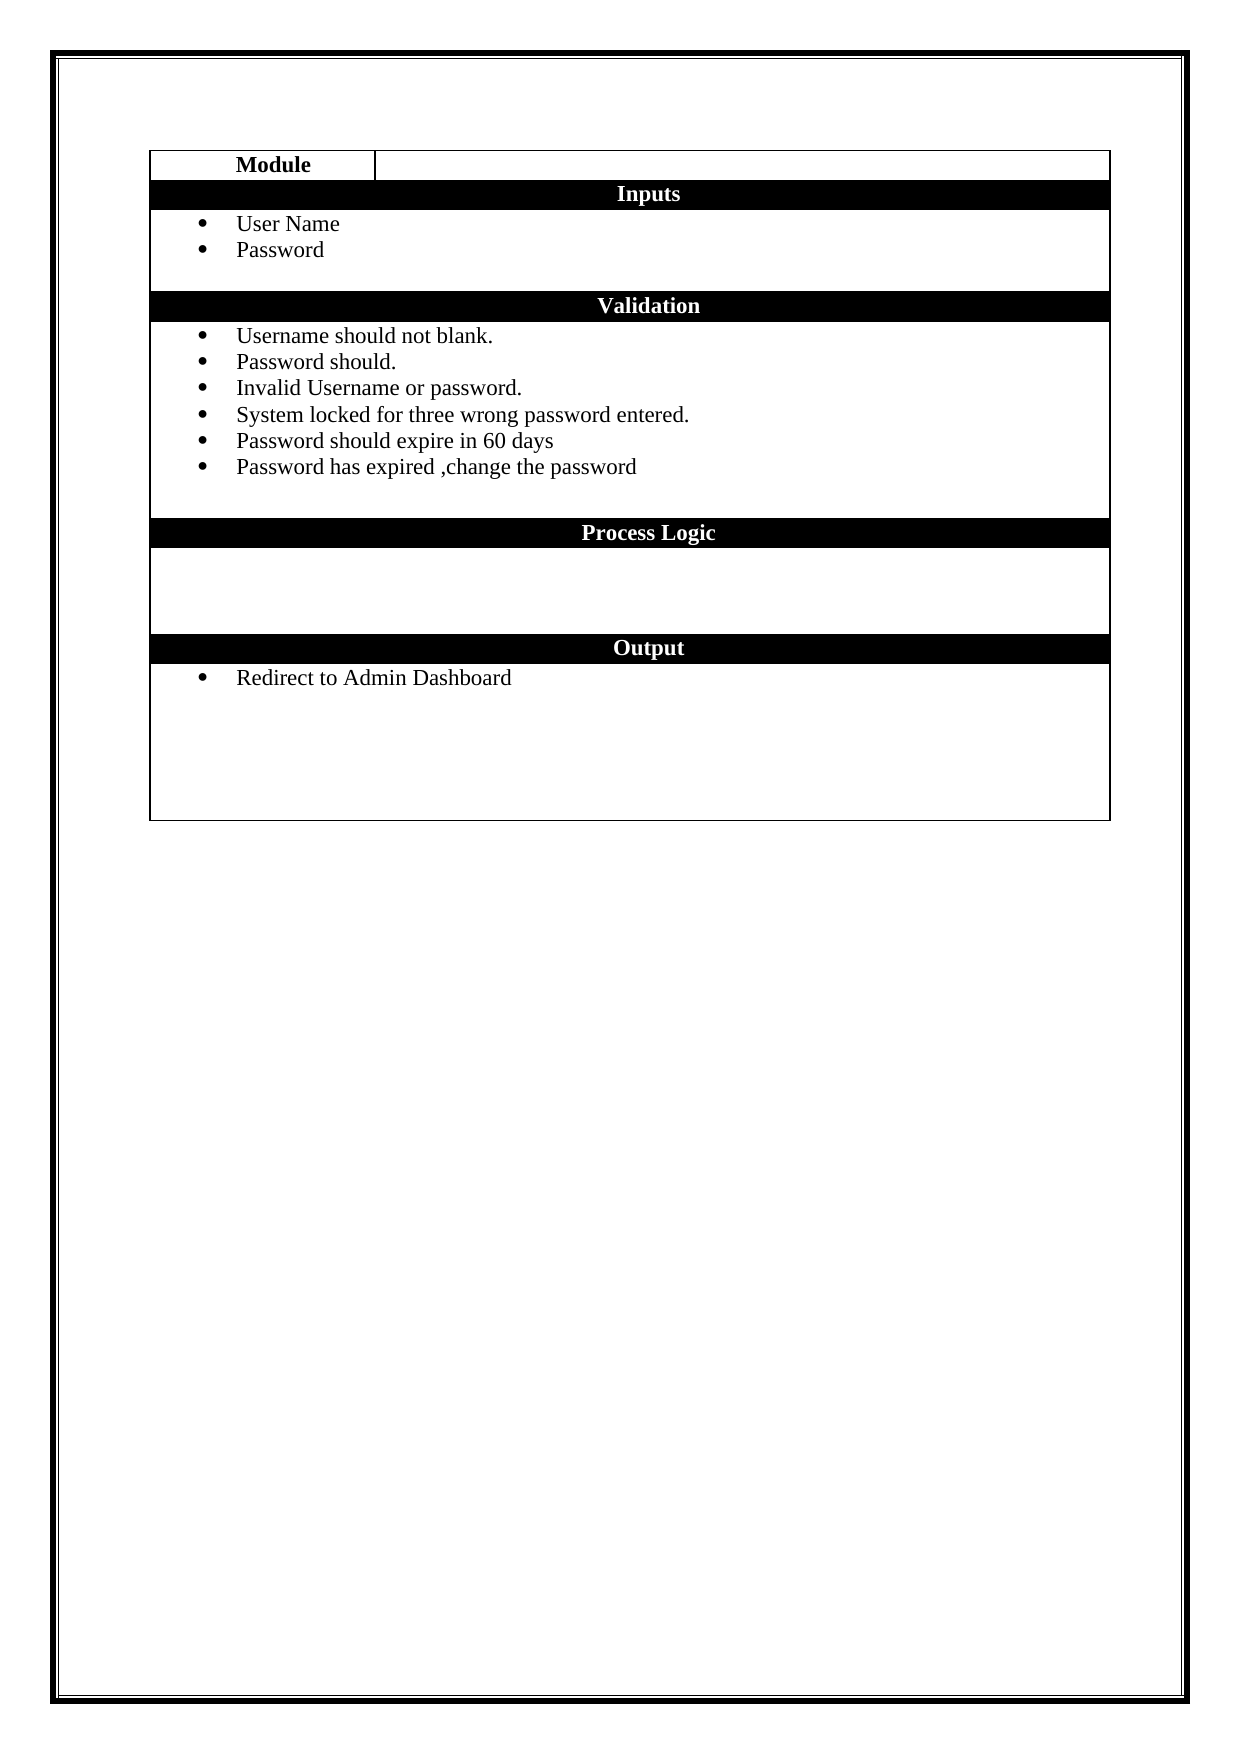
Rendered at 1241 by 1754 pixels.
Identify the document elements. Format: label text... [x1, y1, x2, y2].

table_cell Redirect to Admin Dashboard [151, 664, 1109, 820]
table_cell [151, 548, 1109, 633]
table_cell NA [376, 151, 1109, 179]
table_cell Process Logic [151, 519, 1109, 547]
table_cell User Name Password [151, 210, 1109, 291]
table_cell Inputs [151, 181, 1109, 209]
table_cell Validation [151, 292, 1109, 321]
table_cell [151, 151, 374, 179]
table_cell Username should not blank. Password should. Invalid Username or password. System locked for three wrong password entered. Password should expire in 60 days Password has expired ,change the password [151, 322, 1109, 518]
table_cell Output [151, 635, 1109, 663]
